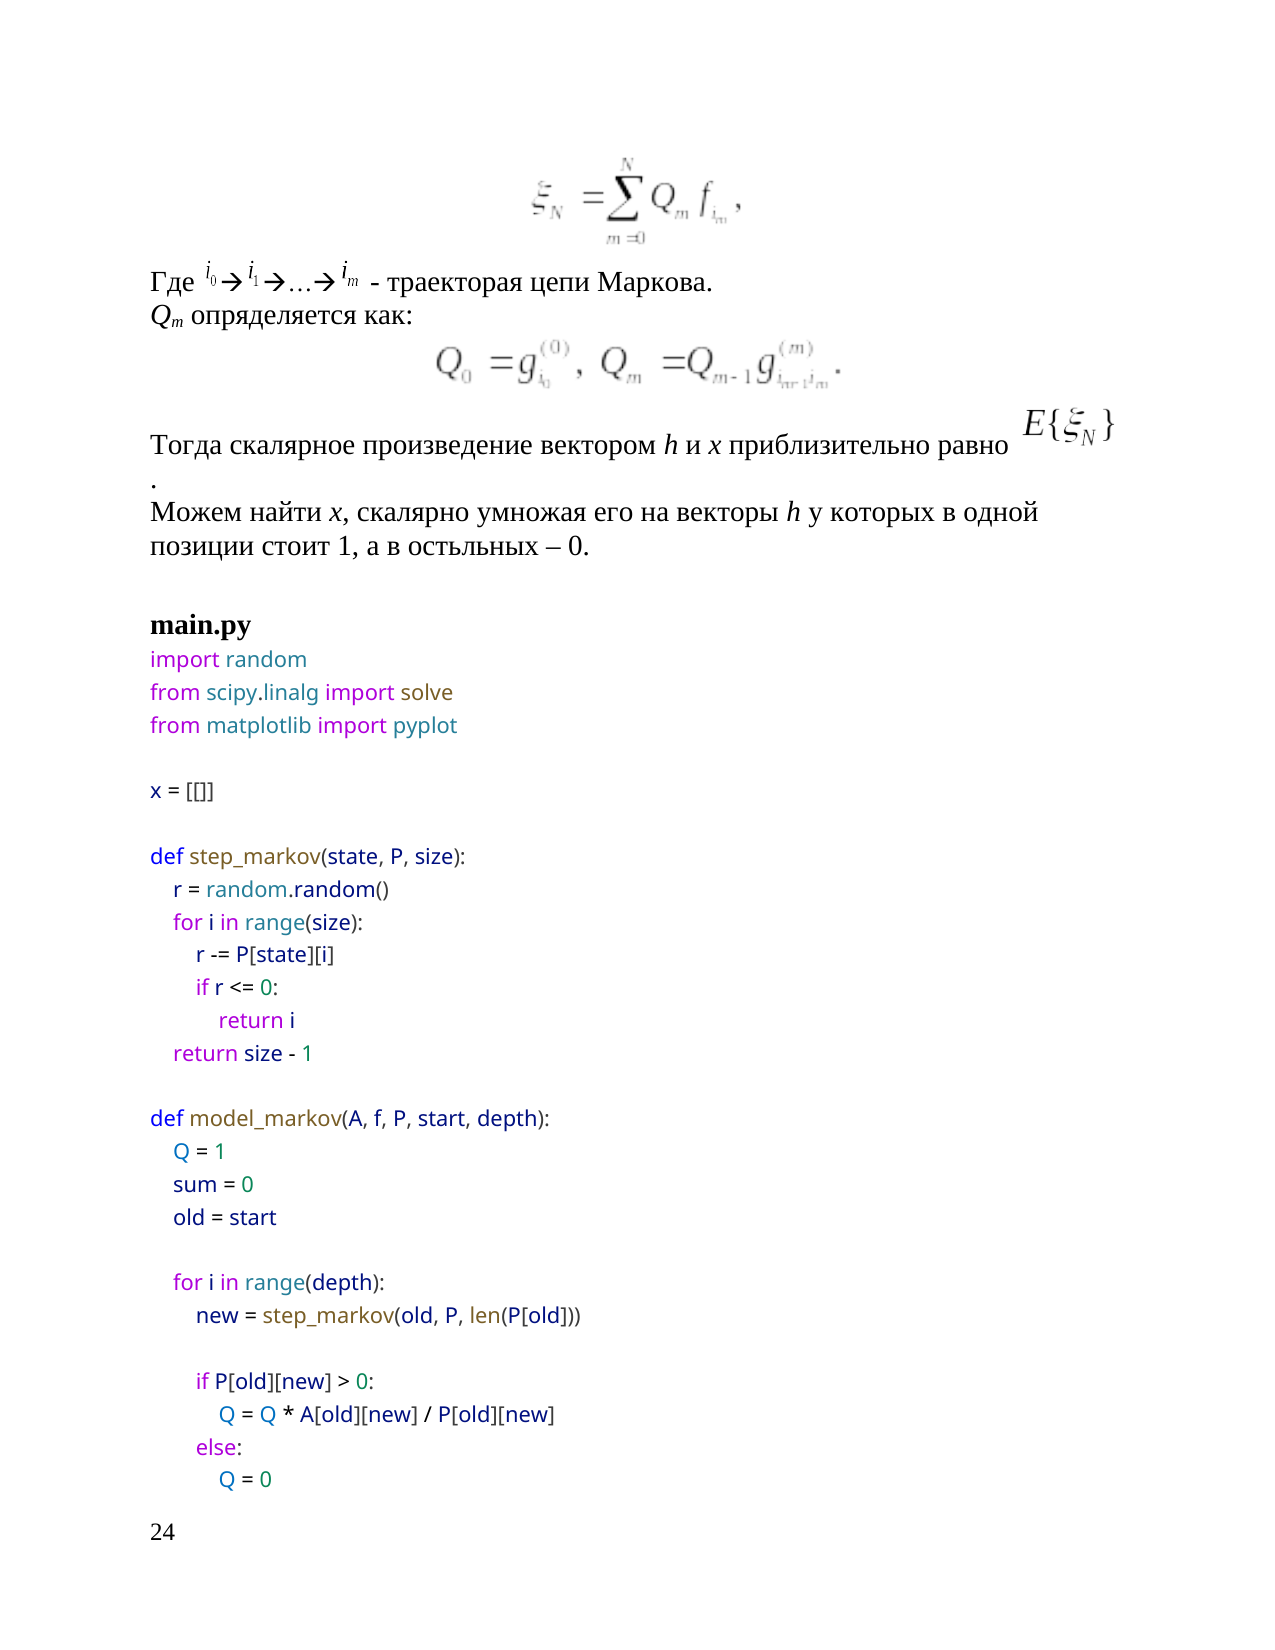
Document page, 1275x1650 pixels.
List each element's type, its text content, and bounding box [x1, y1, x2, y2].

text r = random.random() [150, 871, 1125, 903]
text for i in range(depth): [150, 1264, 1125, 1297]
text Можем найти x, скалярно умножая его на векторы h у которых в одной позиции стоит 1, а в остьльных – 0. [150, 494, 1125, 561]
text Тогда скалярное произведение вектором h и x приблизительно равно . [150, 397, 1125, 494]
text Q = 1 [150, 1133, 1125, 1166]
text return i [150, 1002, 1125, 1035]
text x = [[]] [150, 772, 1125, 805]
text Где … - траекторая цепи Маркова. [150, 251, 1125, 297]
text else: [150, 1428, 1125, 1461]
text sum = 0 [150, 1166, 1125, 1199]
text for i in range(size): [150, 903, 1125, 936]
text new = step_markov(old, P, len(P[old])) [150, 1297, 1125, 1330]
text Q = 0 [150, 1461, 1125, 1494]
text old = start [150, 1199, 1125, 1232]
text r -= P[state][i] [150, 936, 1125, 969]
text def model_markov(A, f, P, start, depth): [150, 1100, 1125, 1133]
text Qm опряделяется как: [150, 297, 1125, 331]
text Q = Q * A[old][new] / P[old][new] [150, 1396, 1125, 1428]
text from scipy.linalg import solve [150, 674, 1125, 707]
text return size - 1 [150, 1035, 1125, 1067]
text from matplotlib import pyplot [150, 707, 1125, 739]
text import random [150, 641, 1125, 674]
text if r <= 0: [150, 969, 1125, 1002]
text if P[old][new] > 0: [150, 1363, 1125, 1396]
text def step_markov(state, P, size): [150, 838, 1125, 871]
text main.py [150, 607, 1125, 641]
